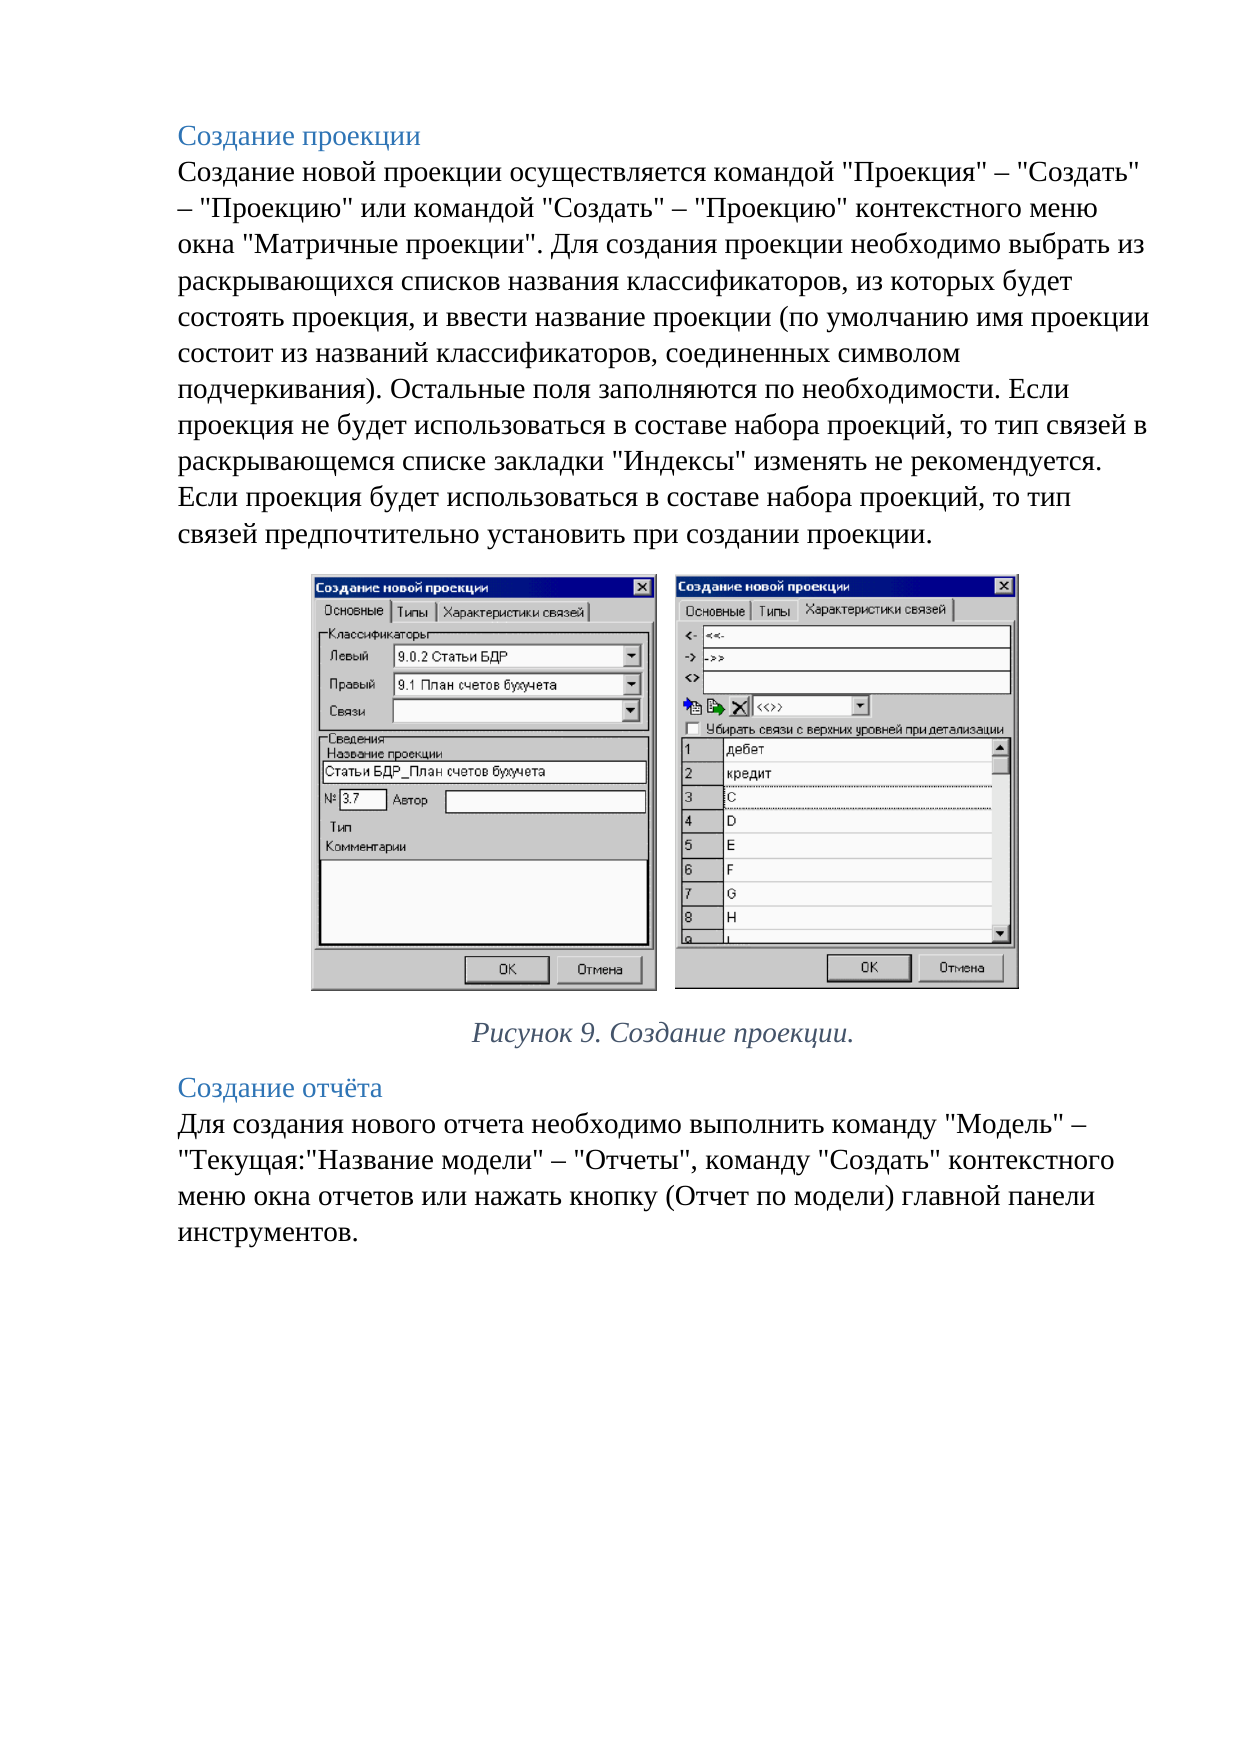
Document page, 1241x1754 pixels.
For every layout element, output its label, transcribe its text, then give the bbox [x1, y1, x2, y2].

text Для создания нового отчета необходимо выполнить команду "Модель" – "Текущая:"Название модели" – "Отчеты", команду "Создать" контекстного меню окна отчетов или нажать кнопку (Отчет по модели) главной панели инструментов. [177, 1106, 1152, 1248]
text Рисунок 9. Создание проекции. [177, 1016, 1152, 1049]
subtitle Создание отчёта [177, 1070, 1152, 1103]
text Создание новой проекции осуществляется командой "Проекция" – "Создать" – "Проекцию" или командой "Создать" – "Проекцию" контекстного меню окна "Матричные проекции". Для создания проекции необходимо выбрать из раскрывающихся списков названия классификаторов, из которых будет состоять проекция, и ввести название проекции (по умолчанию имя проекции состоит из названий классификаторов, соединенных символом подчеркивания). Остальные поля заполняются по необходимости. Если проекция не будет использоваться в составе набора проекций, то тип связей в раскрывающемся списке закладки "Индексы" изменять не рекомендуется. Если проекция будет использоваться в составе набора проекций, то тип связей предпочтительно установить при создании проекции. [177, 154, 1152, 549]
subtitle Создание проекции [177, 118, 1152, 152]
picture [306, 568, 1023, 997]
